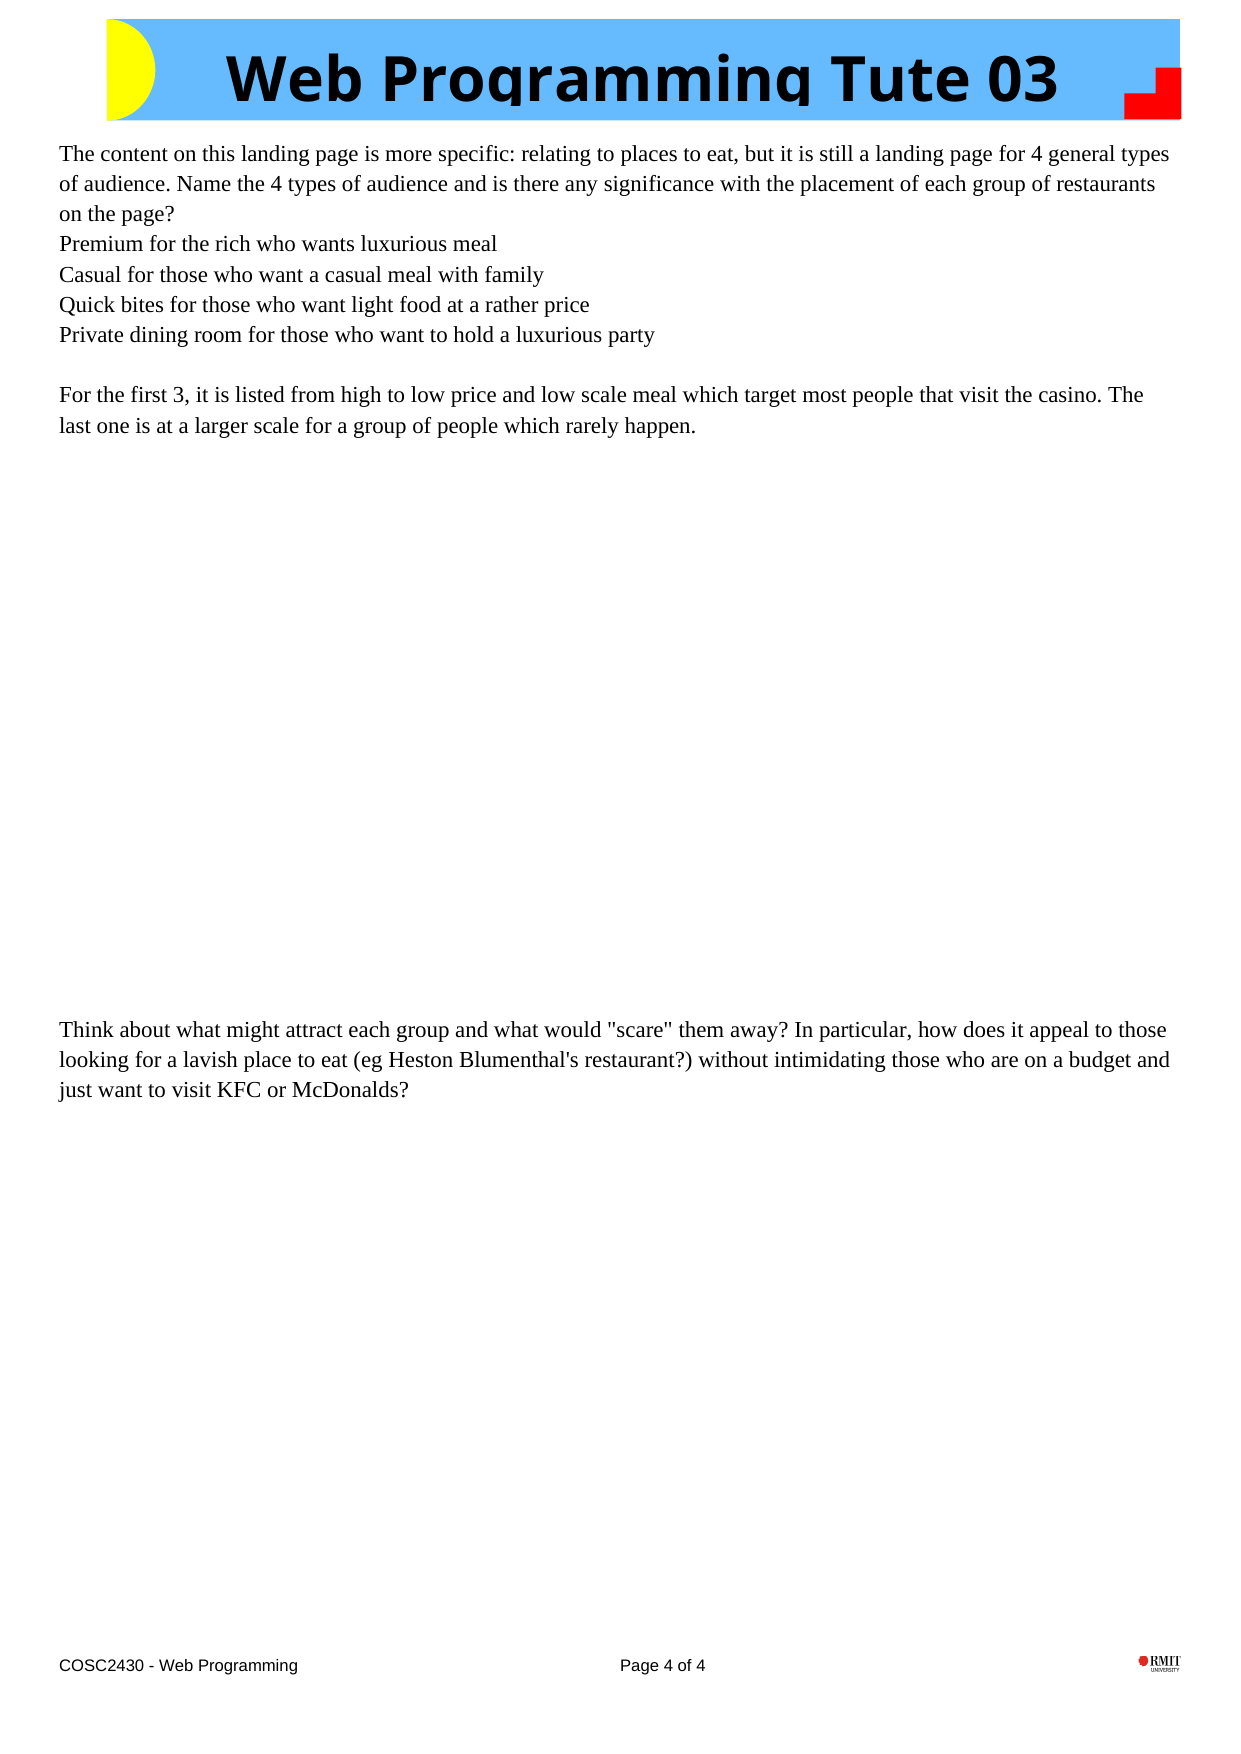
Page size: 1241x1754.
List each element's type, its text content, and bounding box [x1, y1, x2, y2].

text Private dining room for those who want to hold a luxurious party [59, 321, 1181, 347]
text The content on this landing page is more specific: relating to places to eat, but it is still a landing page for 4 general types of audience. Name the 4 types of audience and is there any significance with the placement of each group of restaurants on the page? [59, 140, 1181, 227]
text For the first 3, it is listed from high to low price and low scale meal which target most people that visit the casino. The last one is at a larger scale for a group of people which rarely happen. [59, 381, 1181, 438]
text Quick bites for those who want light food at a rather price [59, 291, 1181, 317]
picture [1138, 1656, 1181, 1672]
text Think about what might attract each group and what would "scare" them away? In particular, how does it appeal to those looking for a lavish place to eat (eg Heston Blumenthal's restaurant?) without intimidating those who are on a budget and just want to visit KFC or McDonalds? [59, 1016, 1181, 1103]
text Premium for the rich who wants luxurious meal [59, 230, 1181, 257]
text Casual for those who want a casual meal with family [59, 261, 1181, 287]
